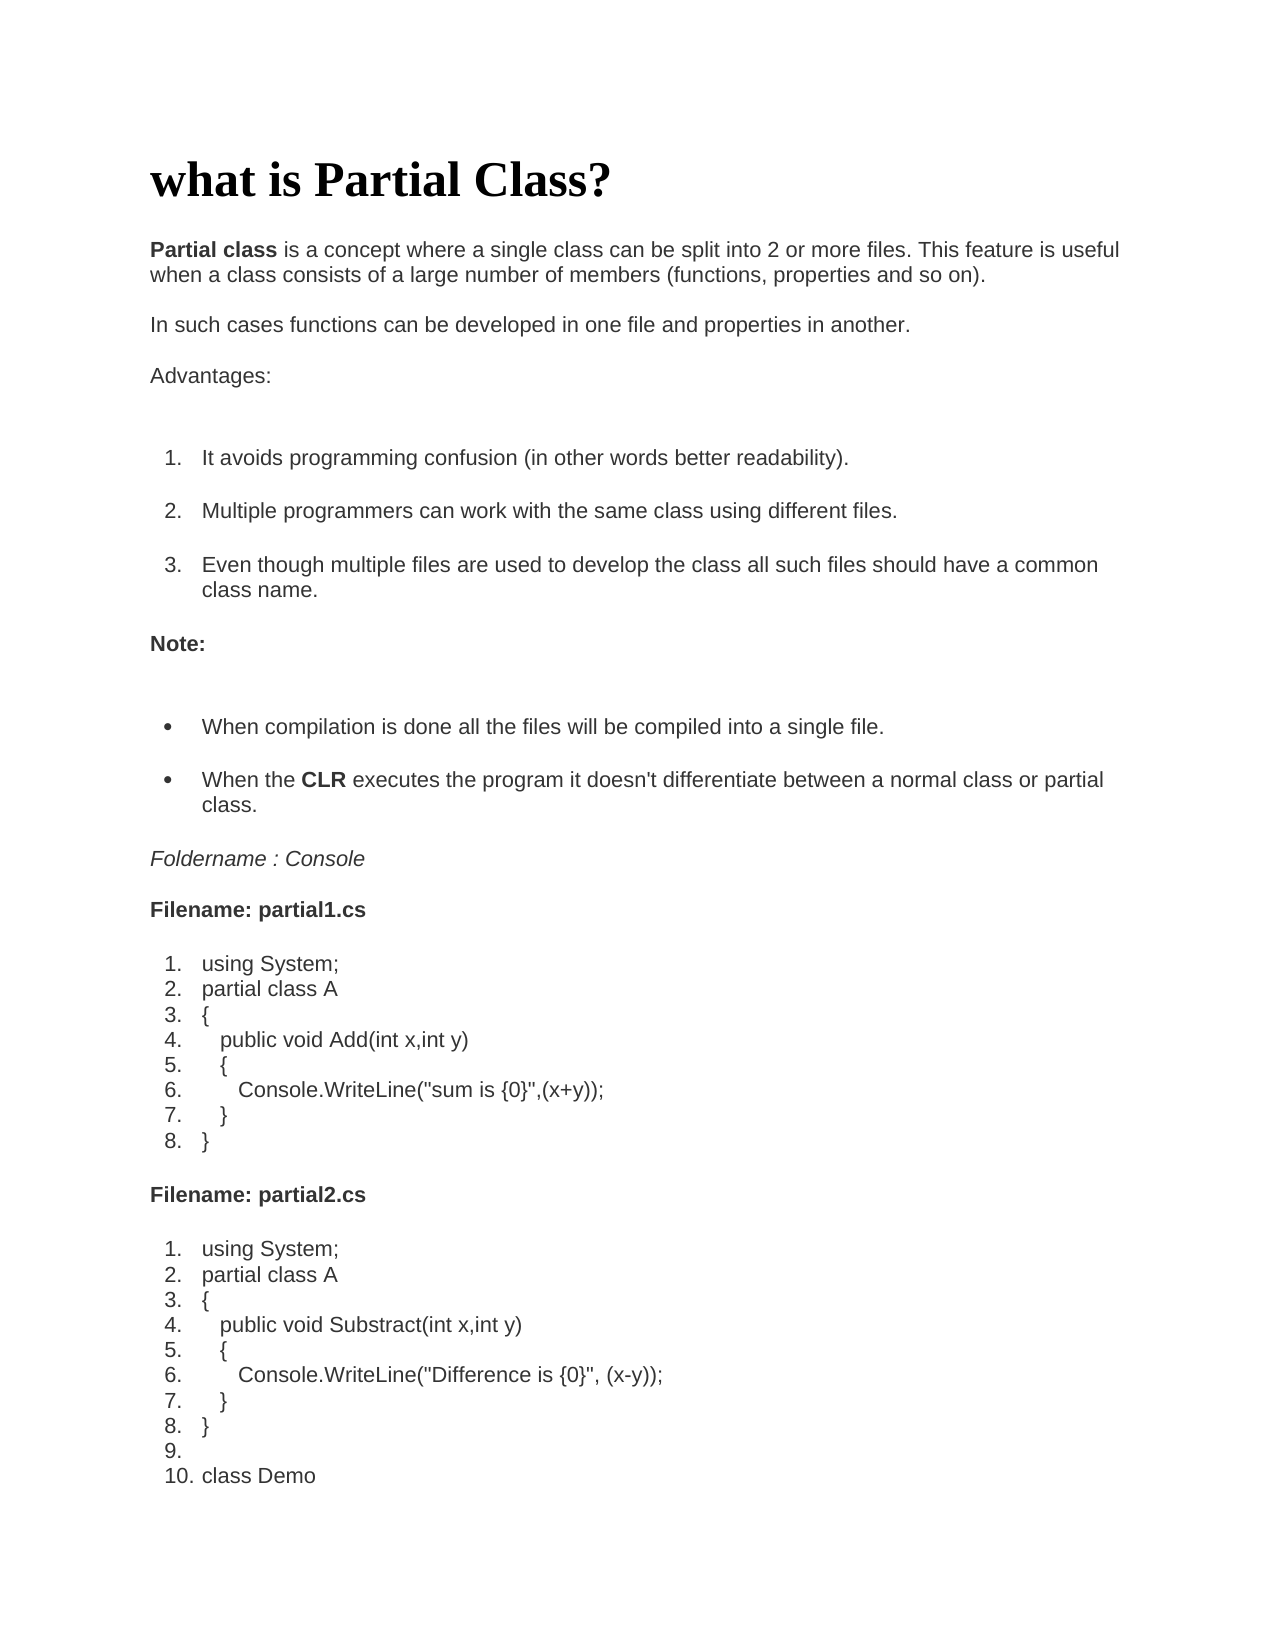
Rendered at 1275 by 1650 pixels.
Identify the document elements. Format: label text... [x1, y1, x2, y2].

text Partial class is a concept where a single class can be split into 2 or more files. This feature is useful when a class consists of a large number of members (functions, properties and so on). In such cases functions can be developed in one file and properties in another. [150, 237, 1125, 337]
text Filename: partial2.cs [150, 1182, 1125, 1207]
list partial class A [164, 976, 1125, 1002]
list { [164, 1002, 1125, 1027]
list public void Add(int x,int y) [164, 1027, 1125, 1052]
subtitle what is Partial Class? [150, 150, 1125, 207]
list Even though multiple files are used to develop the class all such files should have a common class name. [164, 552, 1125, 602]
list } [164, 1388, 1125, 1413]
text Note: [150, 631, 1125, 684]
list } [164, 1128, 1125, 1153]
list Console.WriteLine("sum is {0}",(x+y)); [164, 1077, 1125, 1102]
list class Demo [164, 1463, 1125, 1488]
list using System; [164, 1236, 1125, 1262]
list Console.WriteLine("Difference is {0}", (x-y)); [164, 1362, 1125, 1388]
list When the CLR executes the program it doesn't differentiate between a normal class or partial class. [164, 767, 1125, 817]
list { [164, 1337, 1125, 1362]
list { [164, 1287, 1125, 1312]
list } [164, 1413, 1125, 1438]
list public void Substract(int x,int y) [164, 1312, 1125, 1337]
list { [164, 1052, 1125, 1077]
list Multiple programmers can work with the same class using different files. [164, 498, 1125, 552]
list using System; [164, 951, 1125, 976]
list partial class A [164, 1262, 1125, 1287]
text Advantages: [150, 337, 1125, 416]
list When compilation is done all the files will be compiled into a single file. [164, 713, 1125, 767]
list It avoids programming confusion (in other words better readability). [164, 445, 1125, 498]
text Foldername : Console Filename: partial1.cs [150, 846, 1125, 922]
list } [164, 1102, 1125, 1128]
